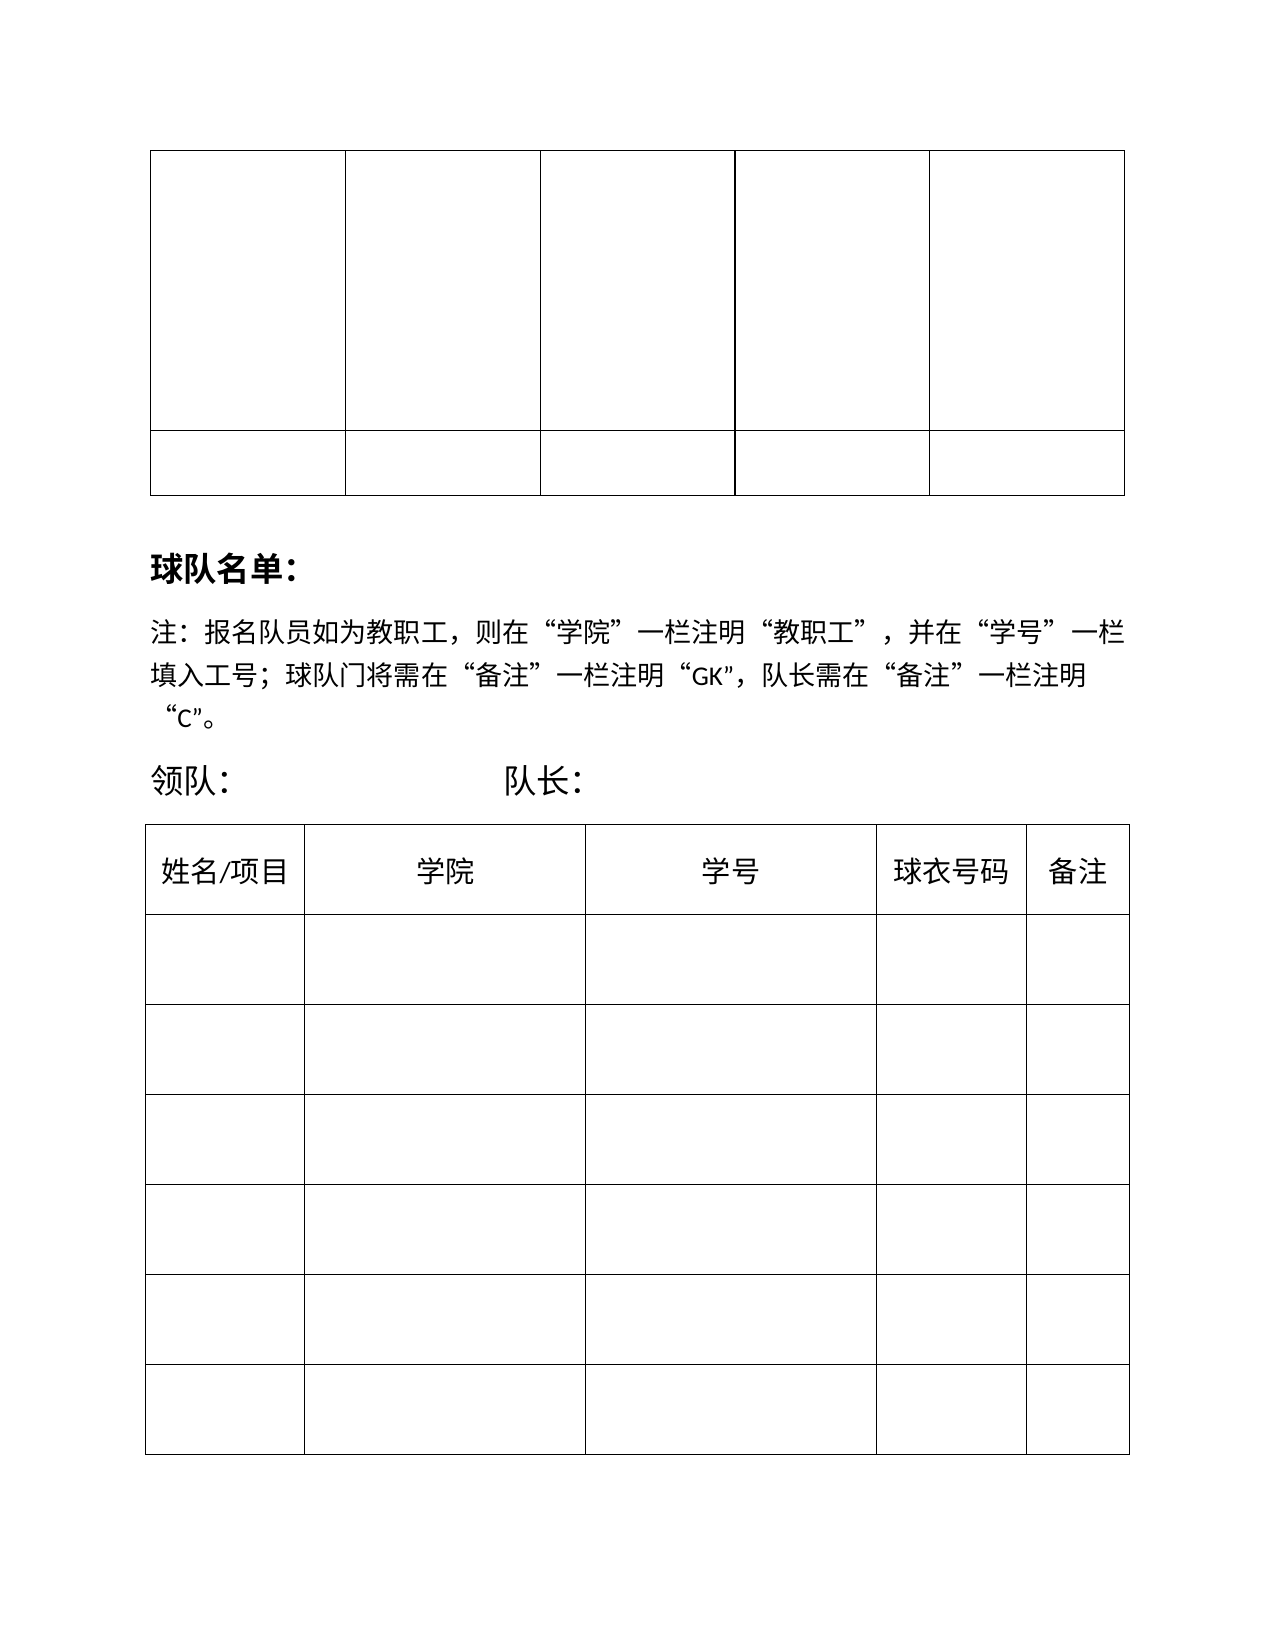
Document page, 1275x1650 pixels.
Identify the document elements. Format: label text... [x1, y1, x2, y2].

table_cell [877, 1185, 1026, 1274]
table_cell [736, 431, 929, 495]
table_cell [146, 1095, 304, 1184]
table_cell [541, 151, 734, 430]
table_cell [1027, 1095, 1129, 1184]
table_cell [1027, 1005, 1129, 1094]
table_cell [541, 431, 734, 495]
table_cell [146, 1185, 304, 1274]
table_cell [151, 431, 345, 495]
table_cell [305, 1185, 585, 1274]
table_cell [1027, 915, 1129, 1004]
table_cell [146, 915, 304, 1004]
text 注：报名队员如为教职工，则在“学院”一栏注明“教职工”，并在“学号”一栏填入工号；球队门将需在“备注”一栏注明“GK”，队长需在“备注”一栏注明“C”。 [150, 611, 1125, 736]
table_cell [346, 151, 540, 430]
table_cell [586, 1365, 876, 1454]
table_cell [305, 1275, 585, 1364]
table_cell [346, 431, 540, 495]
table_cell [586, 915, 876, 1004]
table_cell [877, 915, 1026, 1004]
text 领队： 队长： [150, 755, 1125, 803]
table_cell [151, 151, 345, 430]
table_cell [146, 1275, 304, 1364]
table_cell [586, 1185, 876, 1274]
table_header 学院 [305, 825, 585, 914]
table_cell [1027, 1365, 1129, 1454]
table_header 姓名/项目 [146, 825, 304, 914]
table_cell [877, 1005, 1026, 1094]
table_cell [877, 1275, 1026, 1364]
text 球队名单： [150, 543, 1125, 591]
table_cell [586, 1275, 876, 1364]
table_cell [930, 431, 1124, 495]
table_cell [877, 1095, 1026, 1184]
table_cell [877, 1365, 1026, 1454]
table_cell [146, 1365, 304, 1454]
table_header 球衣号码 [877, 825, 1026, 914]
table_cell [305, 1005, 585, 1094]
table_header 学号 [586, 825, 876, 914]
table_cell [930, 151, 1124, 430]
table_cell [1027, 1275, 1129, 1364]
table_header 备注 [1027, 825, 1129, 914]
table_cell [736, 151, 929, 430]
table_cell [1027, 1185, 1129, 1274]
table_cell [586, 1005, 876, 1094]
table_cell [305, 1365, 585, 1454]
table_cell [586, 1095, 876, 1184]
table_cell [305, 915, 585, 1004]
table_cell [305, 1095, 585, 1184]
table_cell [146, 1005, 304, 1094]
